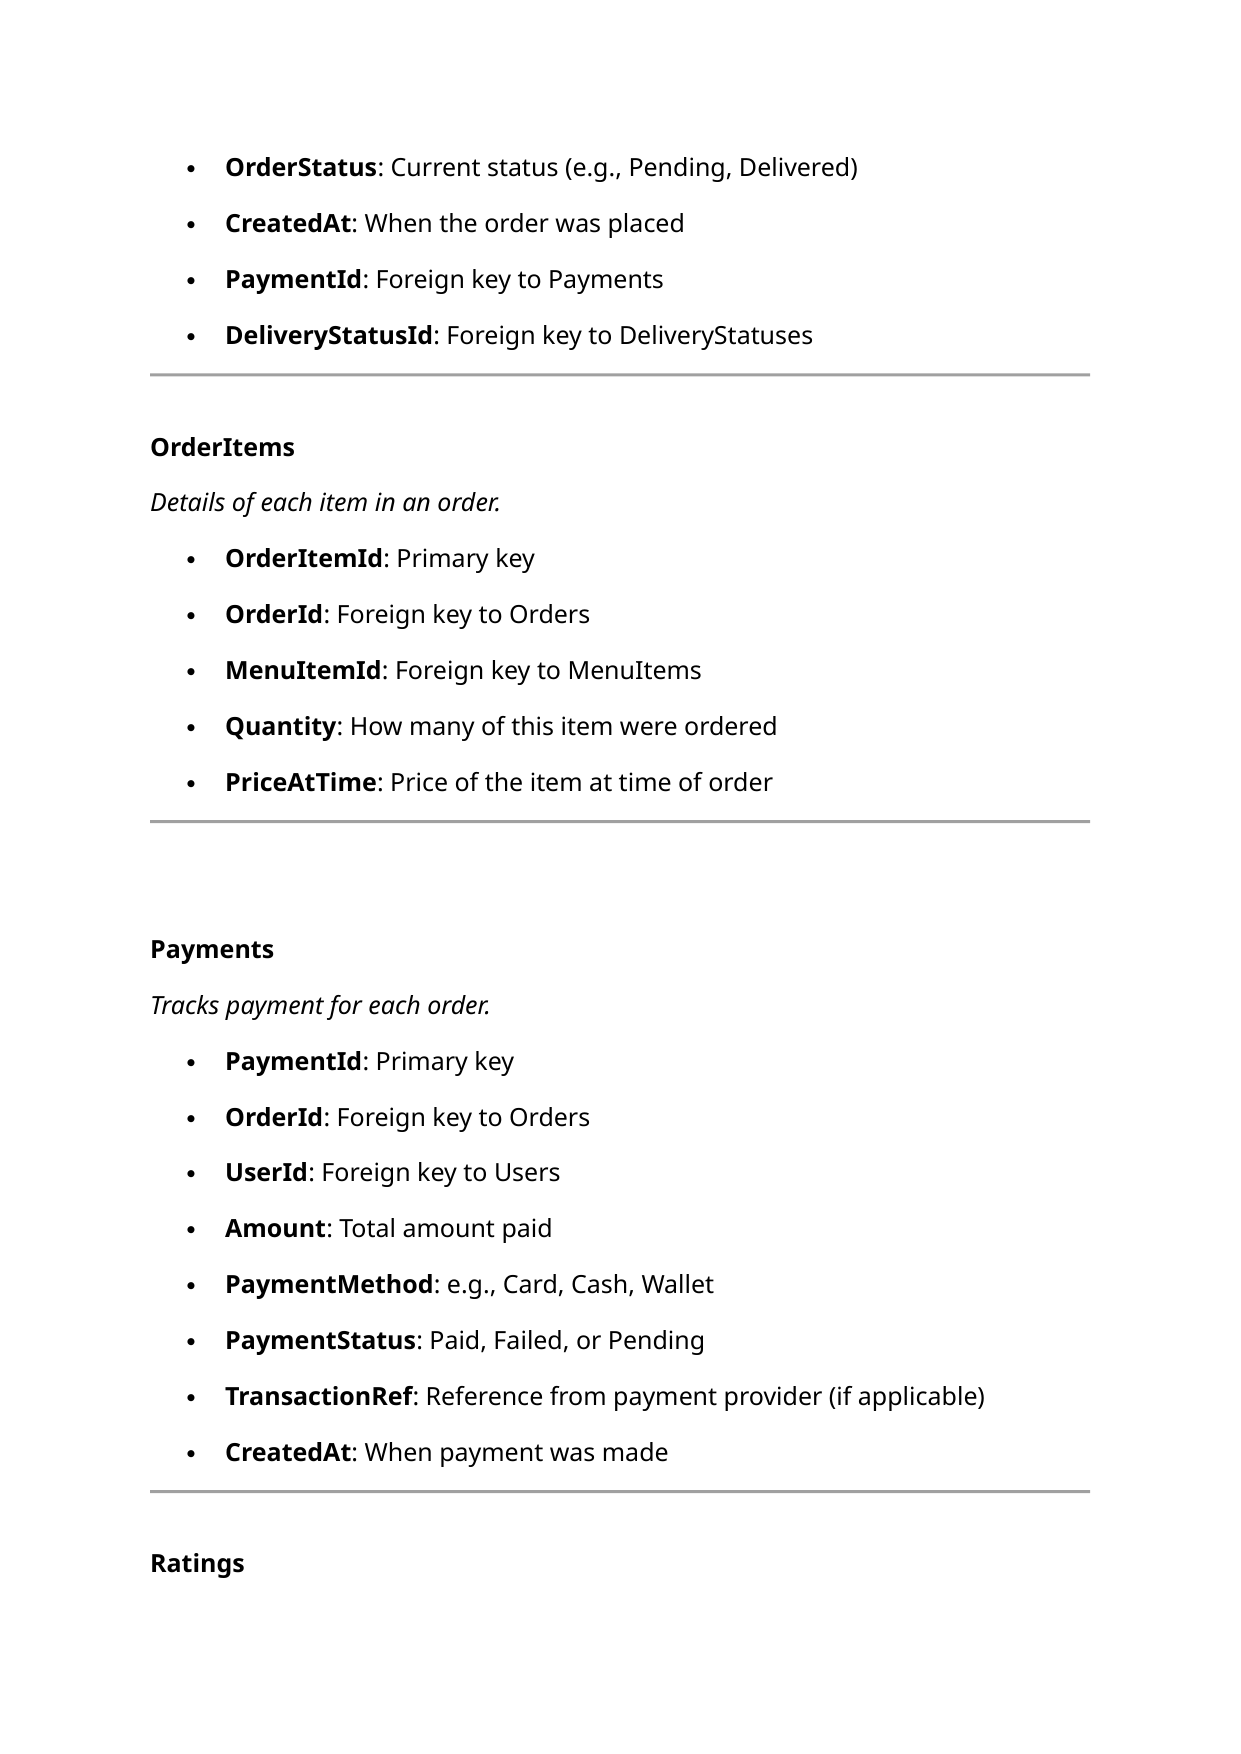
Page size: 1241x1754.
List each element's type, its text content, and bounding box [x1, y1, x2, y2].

list CreatedAt: When the order was placed [187, 206, 1090, 240]
list Amount: Total amount paid [187, 1211, 1090, 1245]
list CreatedAt: When payment was made [187, 1434, 1090, 1468]
list MenuItemId: Foreign key to MenuItems [187, 652, 1090, 687]
list PriceAtTime: Price of the item at time of order [187, 764, 1090, 798]
list DeliveryStatusId: Foreign key to DeliveryStatuses [187, 317, 1090, 352]
list UserId: Foreign key to Users [187, 1155, 1090, 1189]
list PaymentId: Foreign key to Payments [187, 262, 1090, 296]
text Ratings [150, 1546, 1090, 1580]
list TransactionRef: Reference from payment provider (if applicable) [187, 1378, 1090, 1412]
list PaymentStatus: Paid, Failed, or Pending [187, 1322, 1090, 1357]
text Tracks payment for each order. [150, 987, 1090, 1022]
list OrderStatus: Current status (e.g., Pending, Delivered) [187, 150, 1090, 184]
list OrderId: Foreign key to Orders [187, 597, 1090, 631]
text Details of each item in an order. [150, 485, 1090, 519]
list PaymentId: Primary key [187, 1043, 1090, 1077]
list OrderItemId: Primary key [187, 541, 1090, 575]
text OrderItems [150, 429, 1090, 463]
list Quantity: How many of this item were ordered [187, 708, 1090, 742]
list PaymentMethod: e.g., Card, Cash, Wallet [187, 1267, 1090, 1301]
text Payments [150, 932, 1090, 966]
list OrderId: Foreign key to Orders [187, 1099, 1090, 1133]
